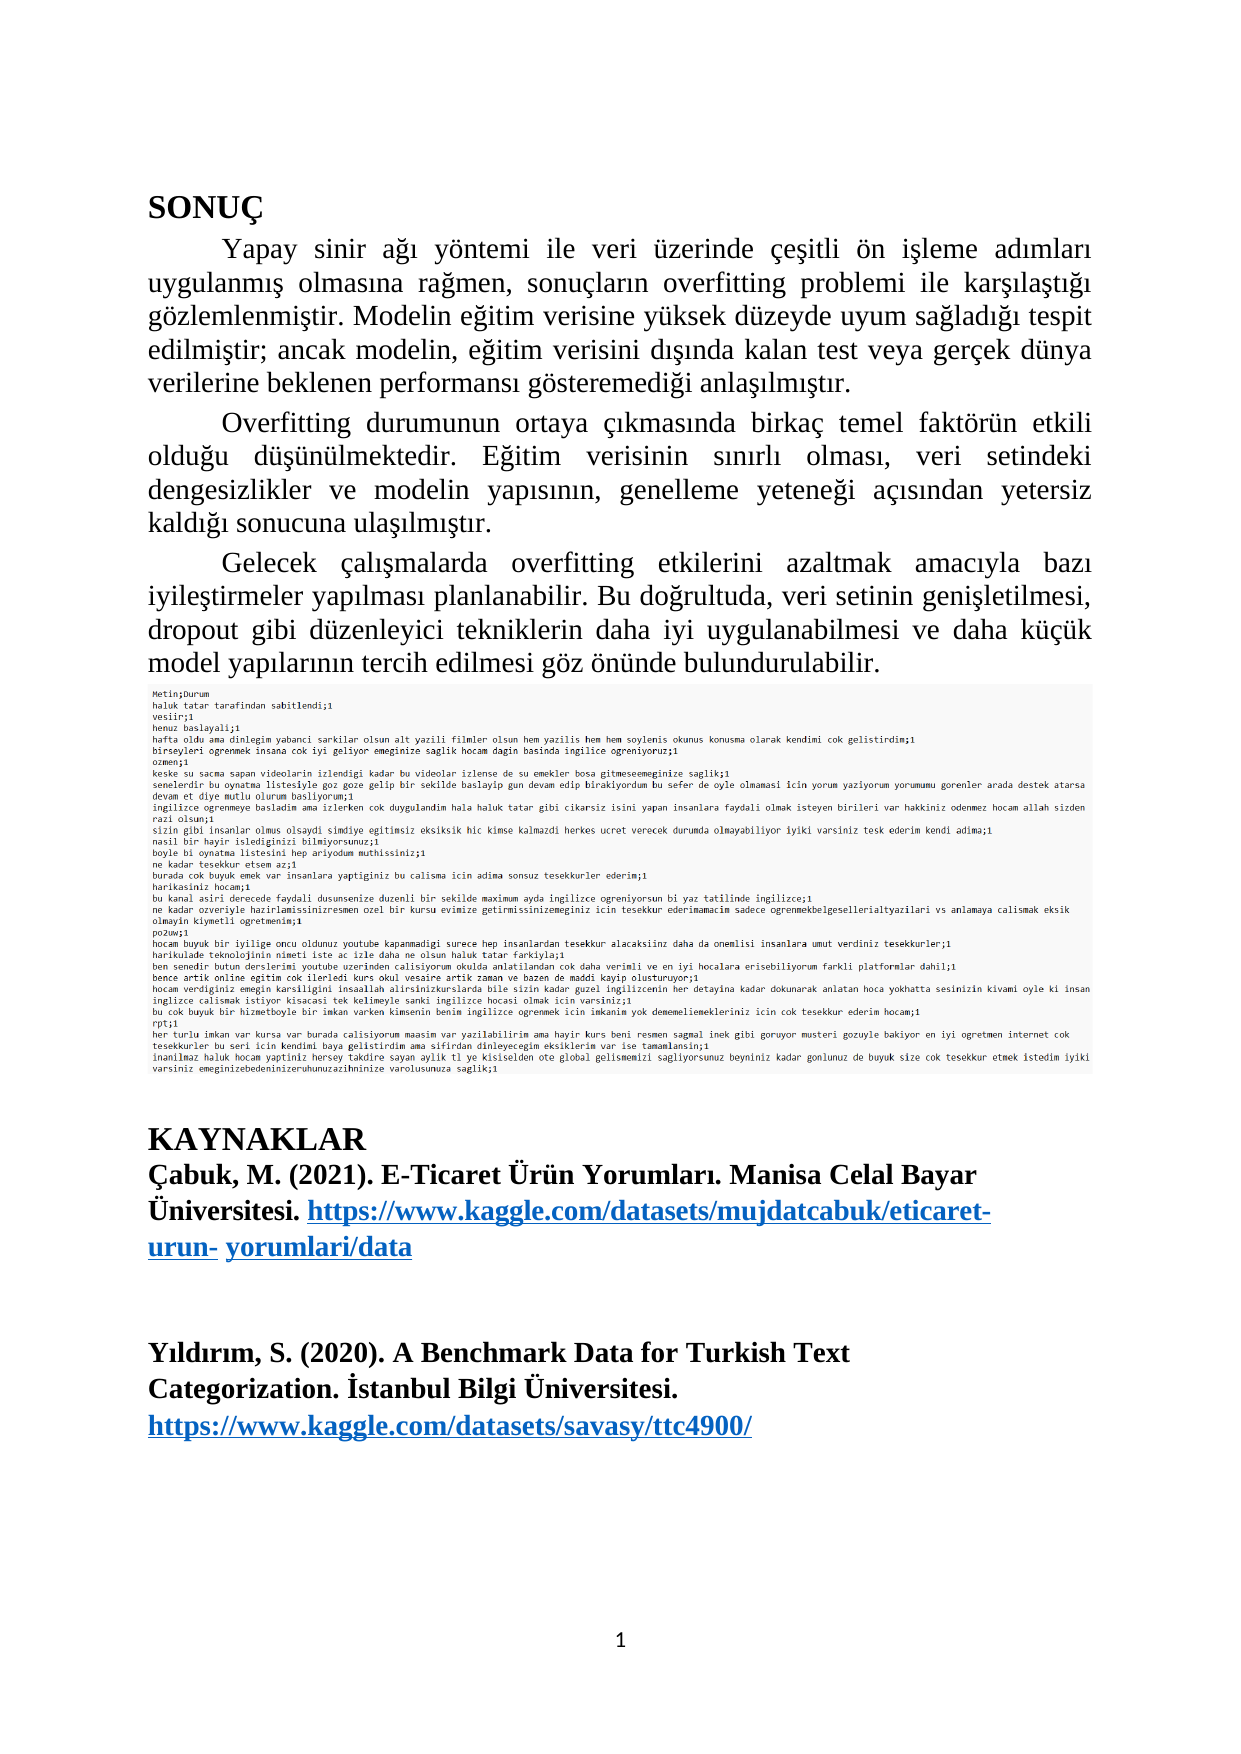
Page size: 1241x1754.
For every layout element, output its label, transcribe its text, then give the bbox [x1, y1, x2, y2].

title Yapay sinir ağı yöntemi ile veri üzerinde çeşitli ön işleme adımları uygulanmış olmasına rağmen, sonuçların overfitting problemi ile karşılaştığı gözlemlenmiştir. Modelin eğitim verisine yüksek düzeyde uyum sağladığı tespit edilmiştir; ancak modelin, eğitim verisini dışında kalan test veya gerçek dünya verilerine beklenen performansı gösteremediği anlaşılmıştır. [148, 231, 1093, 399]
text Yıldırım, S. (2020). A Benchmark Data for Turkish Text Categorization. İstanbul Bilgi Üniversitesi. https://www.kaggle.com/datasets/savasy/ttc4900/ [148, 1335, 1034, 1441]
title SONUÇ [148, 187, 1093, 225]
title Overfitting durumunun ortaya çıkmasında birkaç temel faktörün etkili olduğu düşünülmektedir. Eğitim verisinin sınırlı olması, veri setindeki dengesizlikler ve modelin yapısının, genelleme yeteneği açısından yetersiz kaldığı sonucuna ulaşılmıştır. [148, 405, 1093, 539]
text Çabuk, M. (2021). E-Ticaret Ürün Yorumları. Manisa Celal Bayar Üniversitesi. https://www.kaggle.com/datasets/mujdatcabuk/eticaret-urun- yorumlari/data [148, 1157, 1028, 1263]
picture [147, 684, 1093, 1074]
title Gelecek çalışmalarda overfitting etkilerini azaltmak amacıyla bazı iyileştirmeler yapılması planlanabilir. Bu doğrultuda, veri setinin genişletilmesi, dropout gibi düzenleyici tekniklerin daha iyi uygulanabilmesi ve daha küçük model yapılarının tercih edilmesi göz önünde bulundurulabilir. [148, 545, 1093, 679]
title KAYNAKLAR [148, 1119, 1093, 1157]
